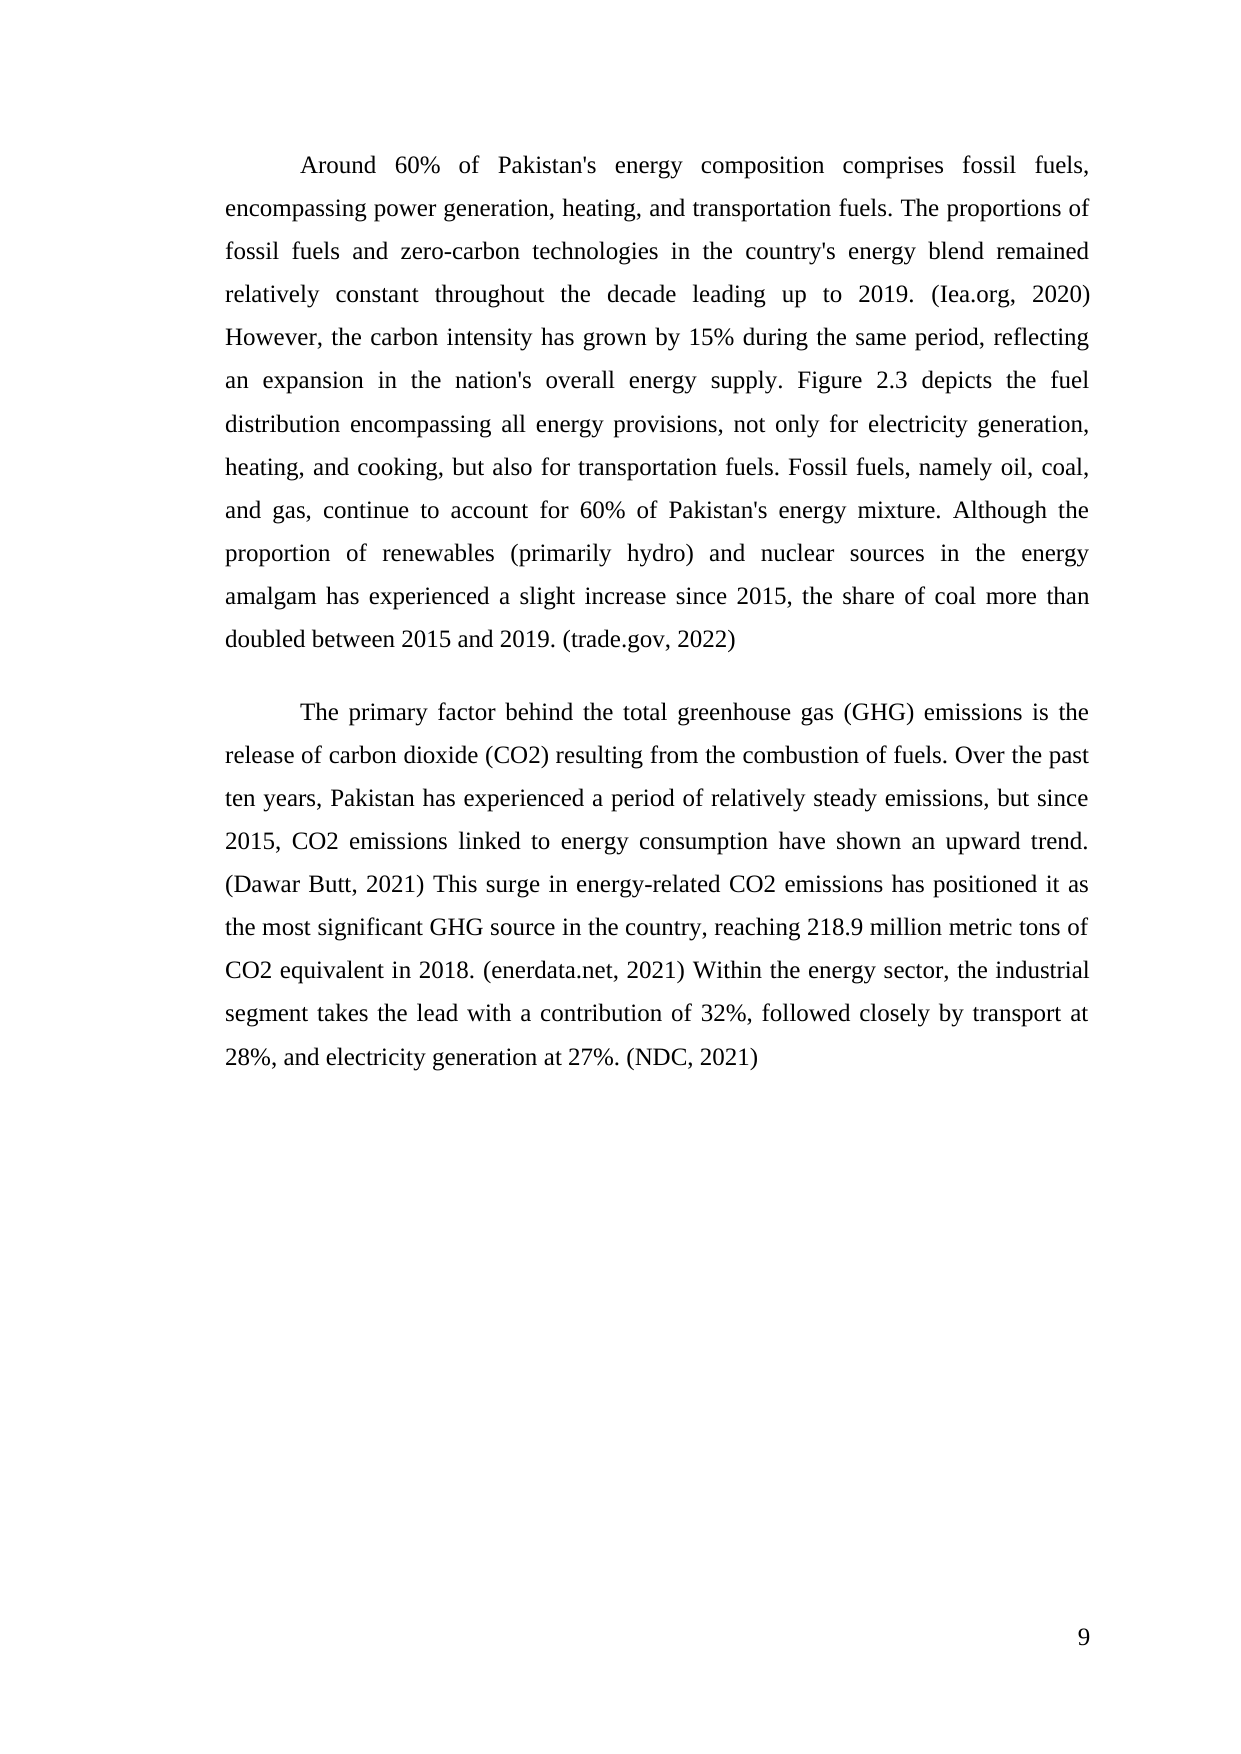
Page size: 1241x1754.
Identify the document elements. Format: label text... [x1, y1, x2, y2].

text The primary factor behind the total greenhouse gas (GHG) emissions is the release of carbon dioxide (CO2) resulting from the combustion of fuels. Over the past ten years, Pakistan has experienced a period of relatively steady emissions, but since 2015, CO2 emissions linked to energy consumption have shown an upward trend. This surge in energy-related CO2 emissions has positioned it as the most significant GHG source in the country, reaching 218.9 million metric tons of CO2 equivalent in 2018. Within the energy sector, the industrial segment takes the lead with a contribution of 32%, followed closely by transport at 28%, and electricity generation at 27%. [225, 697, 1090, 1070]
text Around 60% of Pakistan's energy composition comprises fossil fuels, encompassing power generation, heating, and transportation fuels. The proportions of fossil fuels and zero-carbon technologies in the country's energy blend remained relatively constant throughout the decade leading up to 2019. However, the carbon intensity has grown by 15% during the same period, reflecting an expansion in the nation's overall energy supply. Figure 2.3 depicts the fuel distribution encompassing all energy provisions, not only for electricity generation, heating, and cooking, but also for transportation fuels. Fossil fuels, namely oil, coal, and gas, continue to account for 60% of Pakistan's energy mixture. Although the proportion of renewables (primarily hydro) and nuclear sources in the energy amalgam has experienced a slight increase since 2015, the share of coal more than doubled between 2015 and 2019. [225, 150, 1090, 653]
